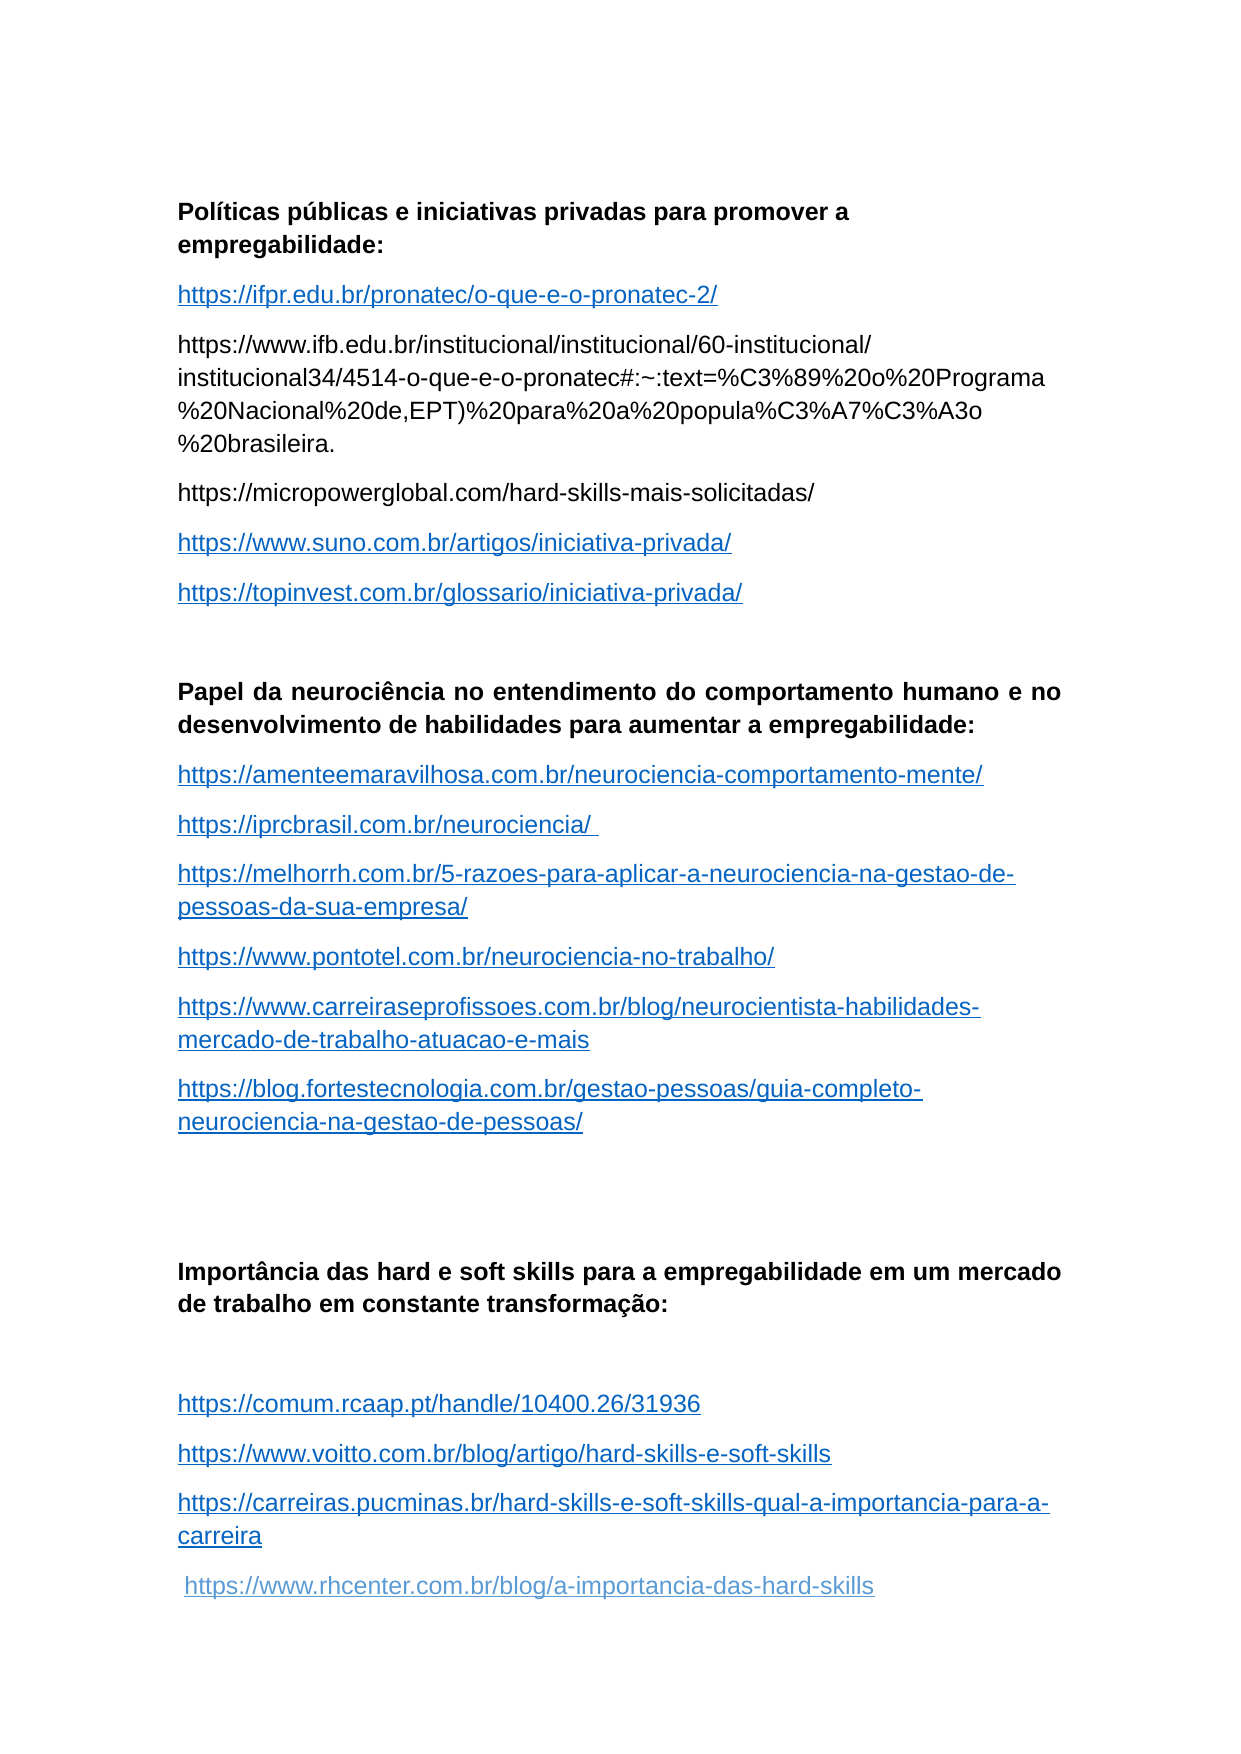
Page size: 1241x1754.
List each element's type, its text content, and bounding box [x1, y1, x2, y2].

text https://iprcbrasil.com.br/neurociencia/ [177, 809, 1063, 838]
text https://topinvest.com.br/glossario/iniciativa-privada/ [177, 578, 1063, 607]
text https://amenteemaravilhosa.com.br/neurociencia-comportamento-mente/ [177, 760, 1063, 789]
text https://www.suno.com.br/artigos/iniciativa-privada/ [177, 528, 1063, 557]
text https://blog.fortestecnologia.com.br/gestao-pessoas/guia-completo-neurociencia-na-gestao-de-pessoas/ [177, 1074, 1063, 1136]
text https://www.voitto.com.br/blog/artigo/hard-skills-e-soft-skills [177, 1438, 1063, 1467]
text Políticas públicas e iniciativas privadas para promover a empregabilidade: [177, 197, 1063, 259]
text https://www.ifb.edu.br/institucional/institucional/60-institucional/institucional34/4514-o-que-e-o-pronatec#:~:text=%C3%89%20o%20Programa%20Nacional%20de,EPT)%20para%20a%20popula%C3%A7%C3%A3o%20brasileira. [177, 330, 1063, 457]
text https://comum.rcaap.pt/handle/10400.26/31936 [177, 1389, 1063, 1418]
text Papel da neurociência no entendimento do comportamento humano e no desenvolvimento de habilidades para aumentar a empregabilidade: [177, 677, 1063, 739]
text https://melhorrh.com.br/5-razoes-para-aplicar-a-neurociencia-na-gestao-de-pessoas-da-sua-empresa/ [177, 859, 1063, 921]
text Importância das hard e soft skills para a empregabilidade em um mercado de trabalho em constante transformação: [177, 1256, 1063, 1318]
text https://ifpr.edu.br/pronatec/o-que-e-o-pronatec-2/ [177, 280, 1063, 309]
text https://www.pontotel.com.br/neurociencia-no-trabalho/ [177, 942, 1063, 971]
text https://micropowerglobal.com/hard-skills-mais-solicitadas/ [177, 478, 1063, 507]
text https://www.carreiraseprofissoes.com.br/blog/neurocientista-habilidades-mercado-de-trabalho-atuacao-e-mais [177, 992, 1063, 1053]
text https://carreiras.pucminas.br/hard-skills-e-soft-skills-qual-a-importancia-para-a-carreira [177, 1488, 1063, 1550]
text https://www.rhcenter.com.br/blog/a-importancia-das-hard-skills [177, 1571, 1063, 1600]
